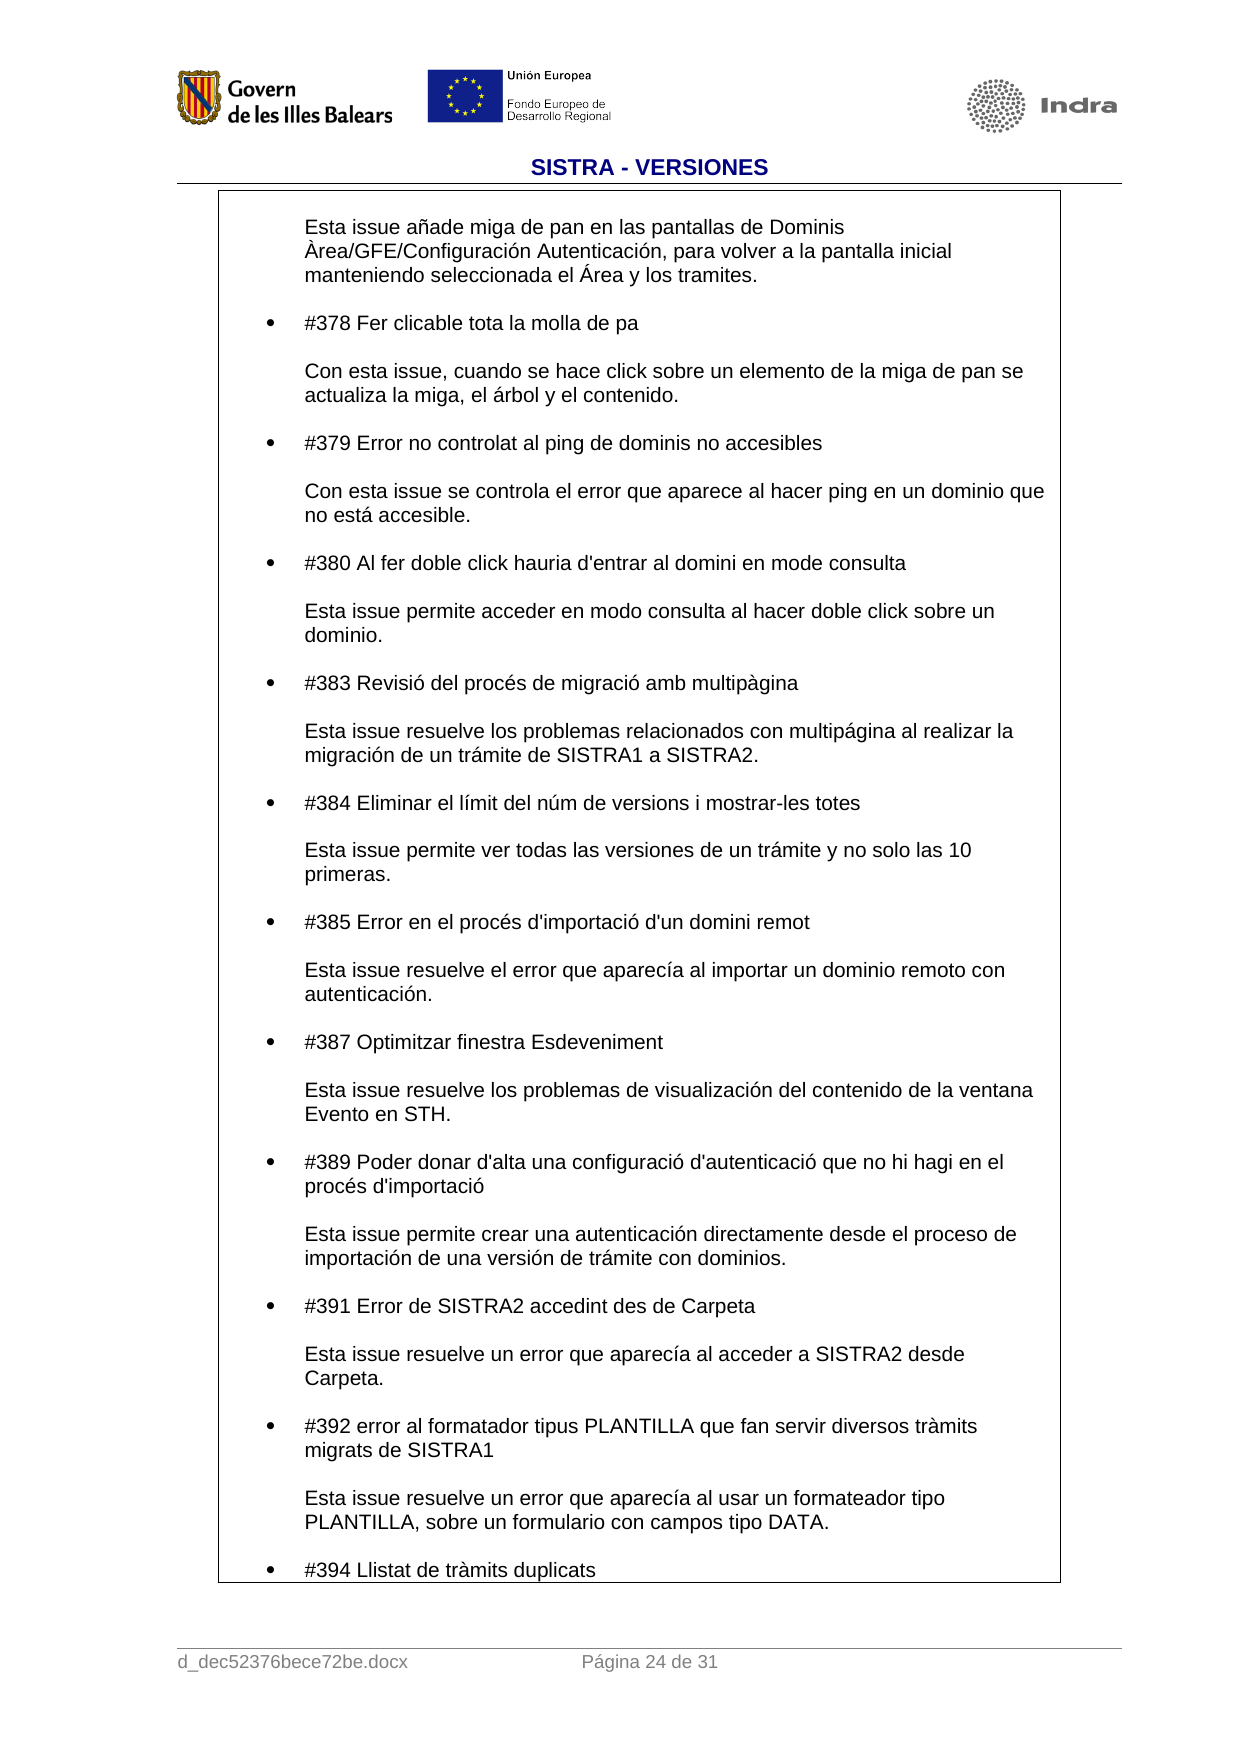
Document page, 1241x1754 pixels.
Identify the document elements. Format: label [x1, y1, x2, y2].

picture [421, 67, 611, 125]
table_cell [219, 191, 1060, 1582]
picture [176, 70, 393, 125]
